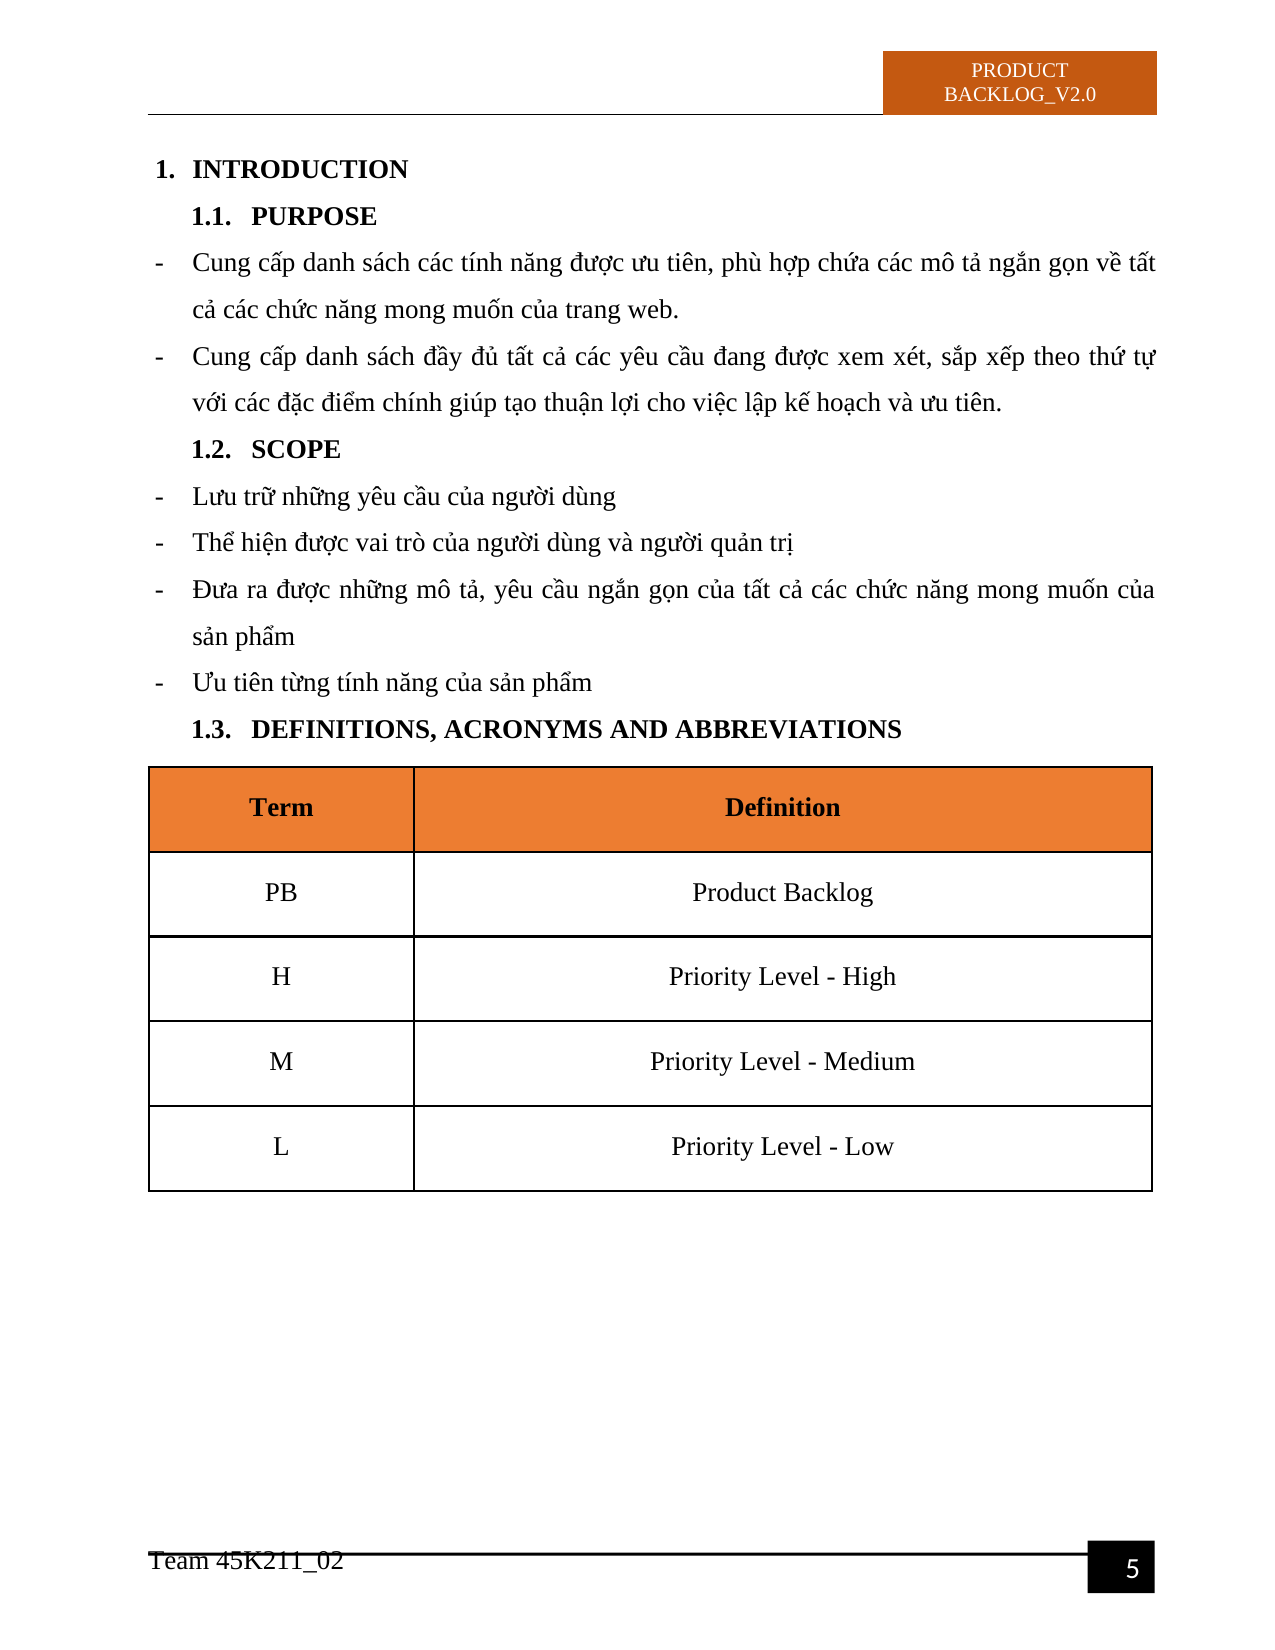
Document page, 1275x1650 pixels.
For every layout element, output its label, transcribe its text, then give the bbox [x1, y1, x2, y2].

list INTRODUCTION [155, 153, 1157, 184]
table_cell L [150, 1107, 413, 1190]
list DEFINITIONS, ACRONYMS AND ABBREVIATIONS [191, 713, 1157, 744]
table_cell M [150, 1022, 413, 1105]
list Cung cấp danh sách các tính năng được ưu tiên, phù hợp chứa các mô tả ngắn gọn về tất cả các chức năng mong muốn của trang web. [154, 246, 1157, 324]
table_cell Priority Level - Medium [415, 1022, 1151, 1105]
list Ưu tiên từng tính năng của sản phẩm [154, 666, 1157, 697]
table_cell Product Backlog [415, 853, 1151, 935]
table_header Term [150, 768, 413, 851]
list Cung cấp danh sách đầy đủ tất cả các yêu cầu đang được xem xét, sắp xếp theo thứ tự với các đặc điểm chính giúp tạo thuận lợi cho việc lập kế hoạch và ưu tiên. [154, 339, 1157, 417]
table_header Definition [415, 768, 1151, 851]
table_cell Priority Level - High [415, 938, 1151, 1020]
list Đưa ra được những mô tả, yêu cầu ngắn gọn của tất cả các chức năng mong muốn của sản phẩm [154, 573, 1157, 651]
list Lưu trữ những yêu cầu của người dùng [154, 479, 1157, 511]
table_cell Priority Level - Low [415, 1107, 1151, 1190]
table_cell PB [150, 853, 413, 935]
list PURPOSE [191, 199, 1157, 231]
list SCOPE [191, 433, 1157, 464]
table_cell H [150, 938, 413, 1020]
list Thể hiện được vai trò của người dùng và người quản trị [155, 526, 1157, 557]
